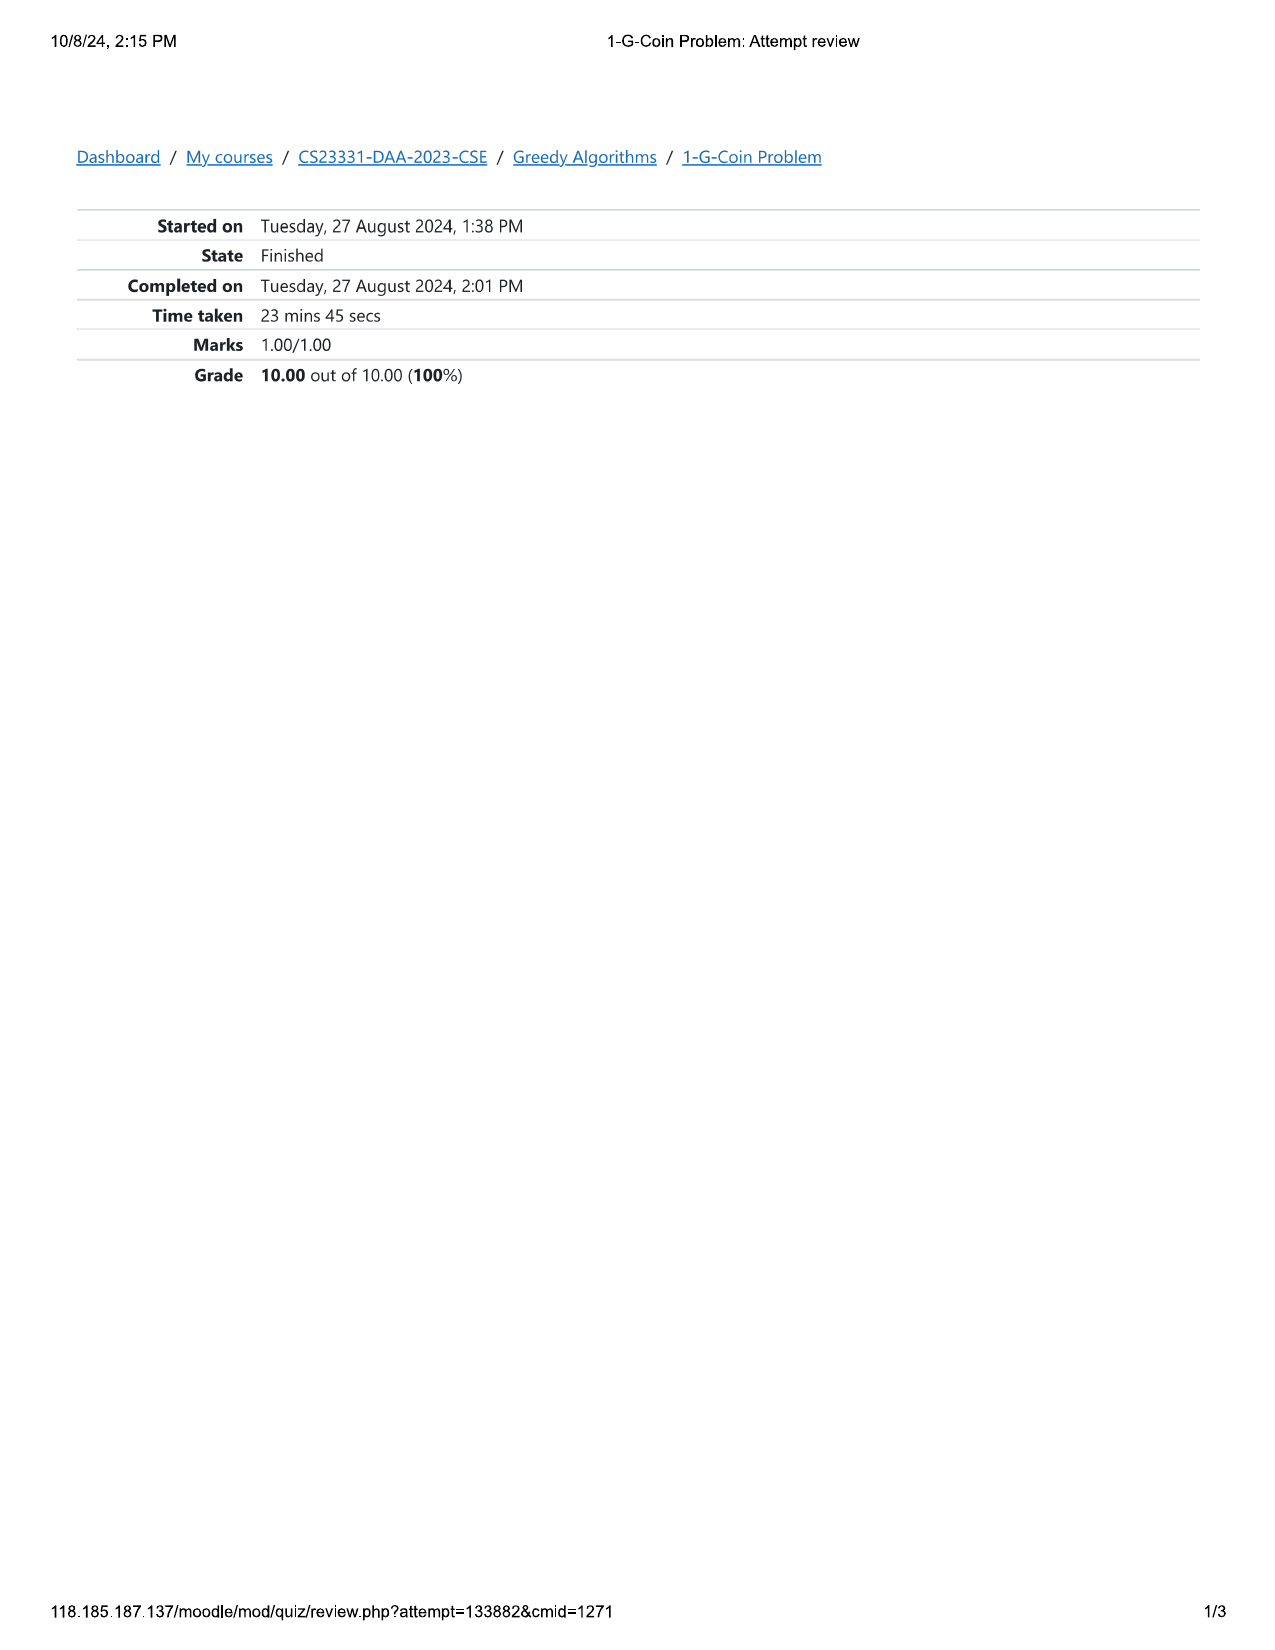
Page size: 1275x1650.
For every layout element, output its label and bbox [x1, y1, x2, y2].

picture [75, 150, 1201, 384]
